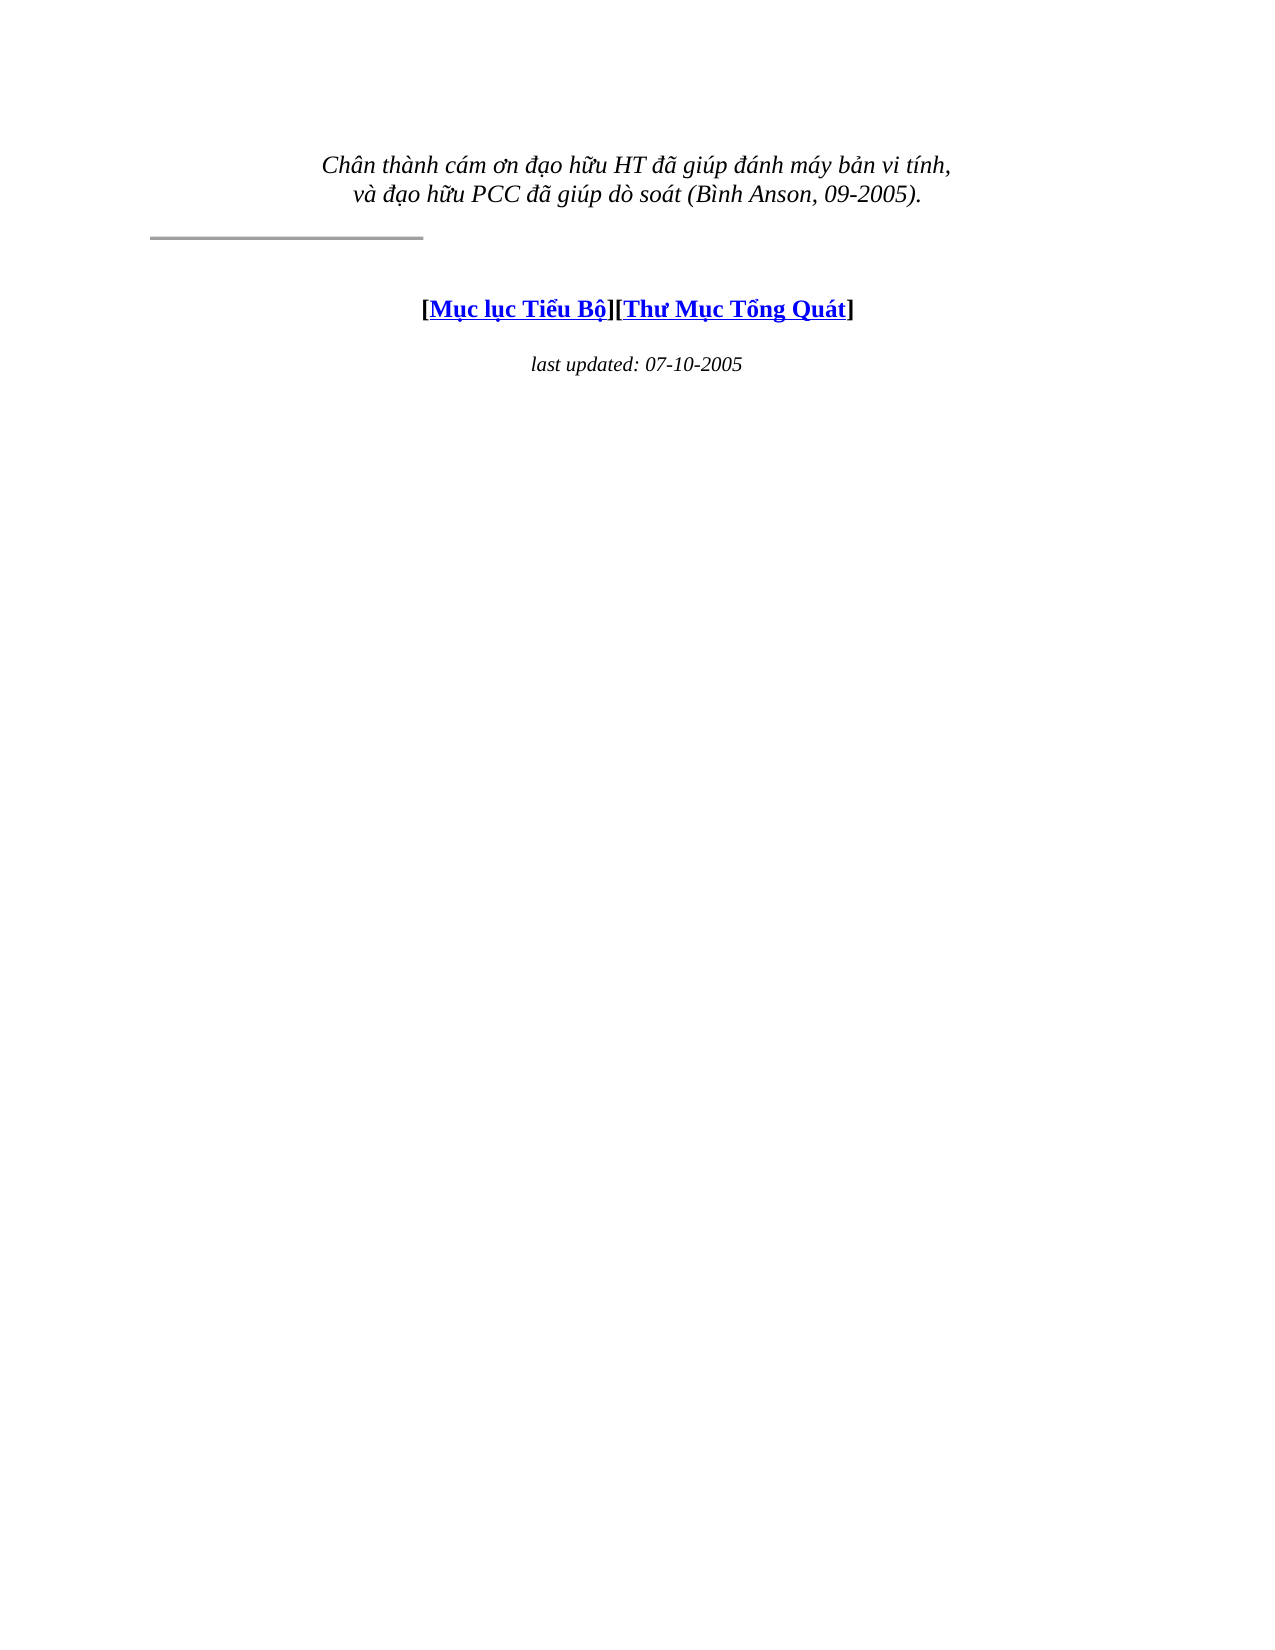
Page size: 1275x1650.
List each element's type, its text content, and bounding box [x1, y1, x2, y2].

text last updated: 07-10-2005 [150, 352, 1125, 376]
text Chân thành cám ơn đạo hữu HT đã giúp đánh máy bản vi tính, và đạo hữu PCC đã giúp dò soát (Bình Anson, 09-2005). [150, 150, 1125, 207]
text [Mục lục Tiểu Bộ][Thư Mục Tổng Quát] [150, 294, 1125, 323]
